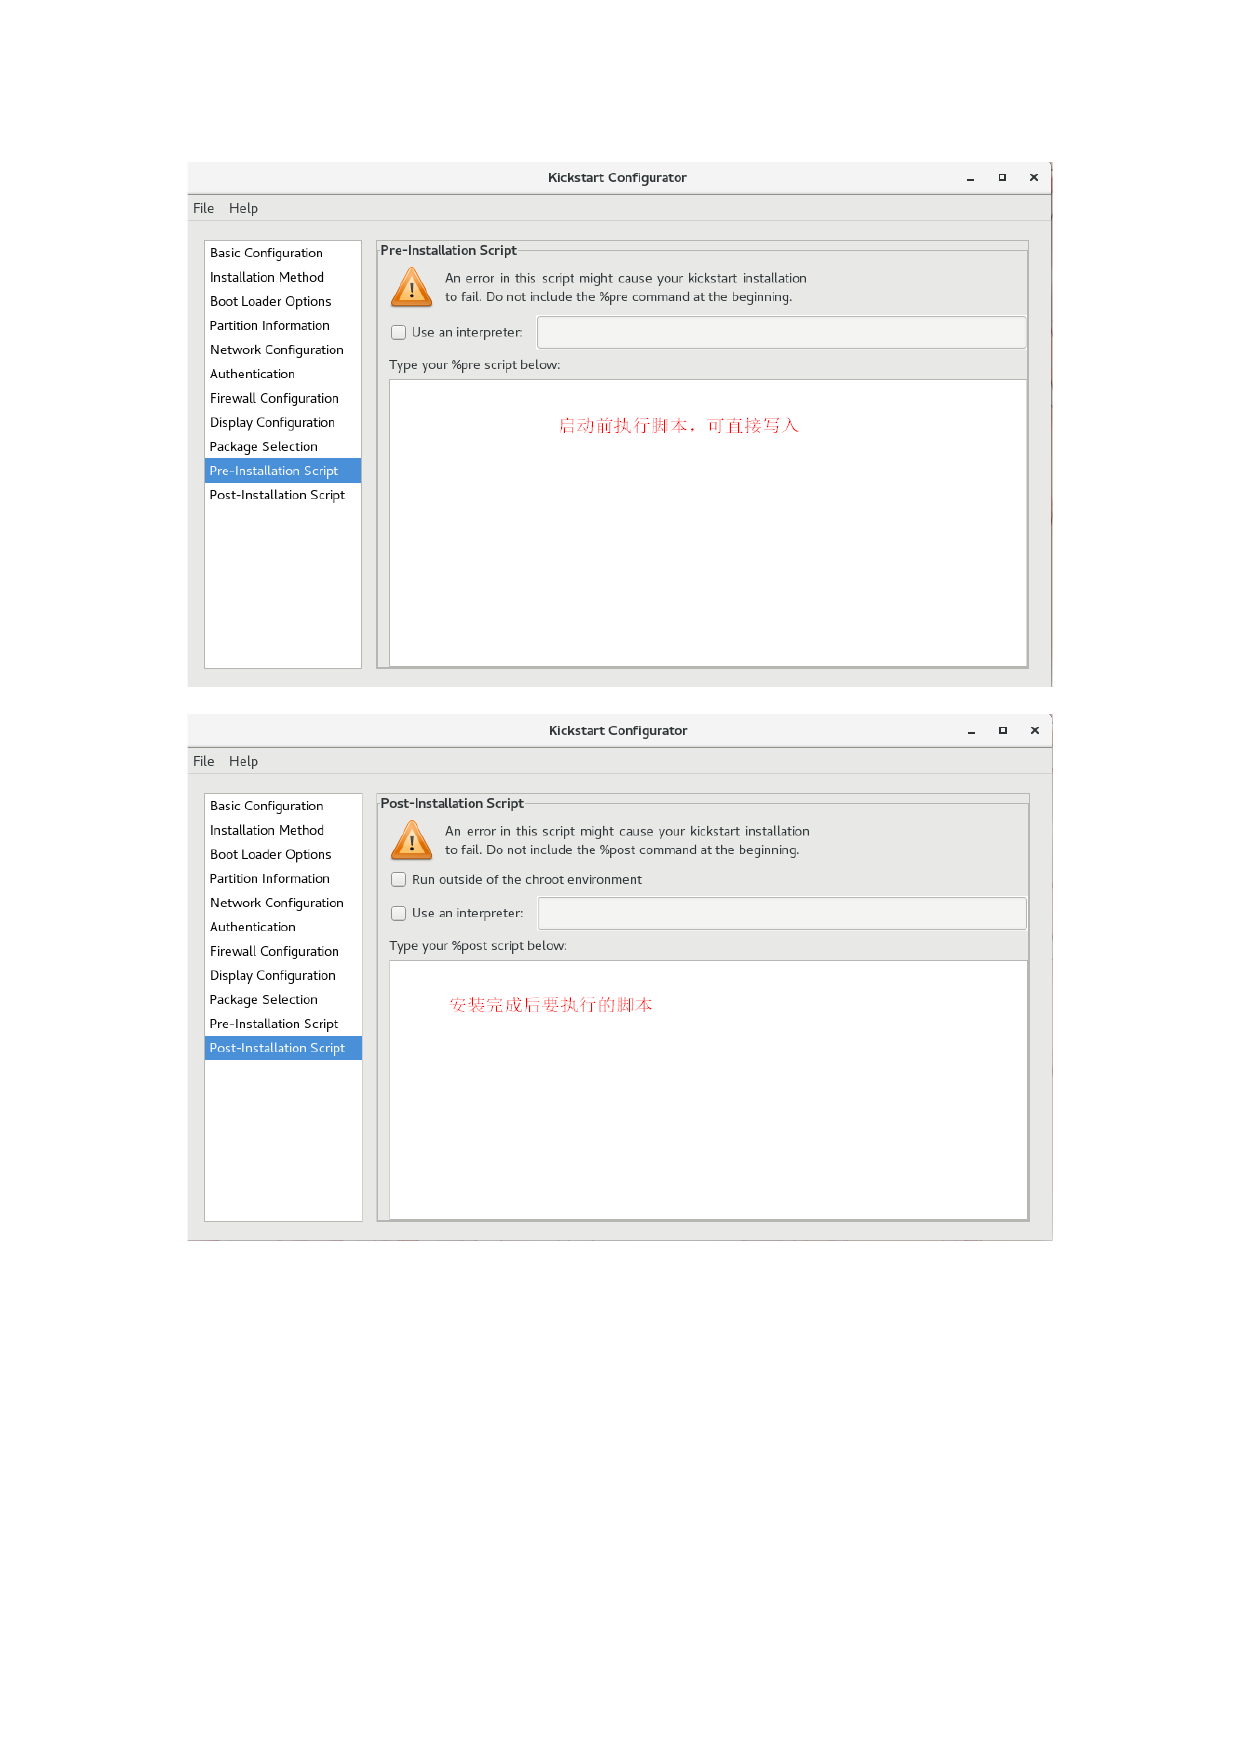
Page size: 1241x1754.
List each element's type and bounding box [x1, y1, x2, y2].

picture [187, 714, 1053, 1241]
picture [187, 162, 1053, 687]
